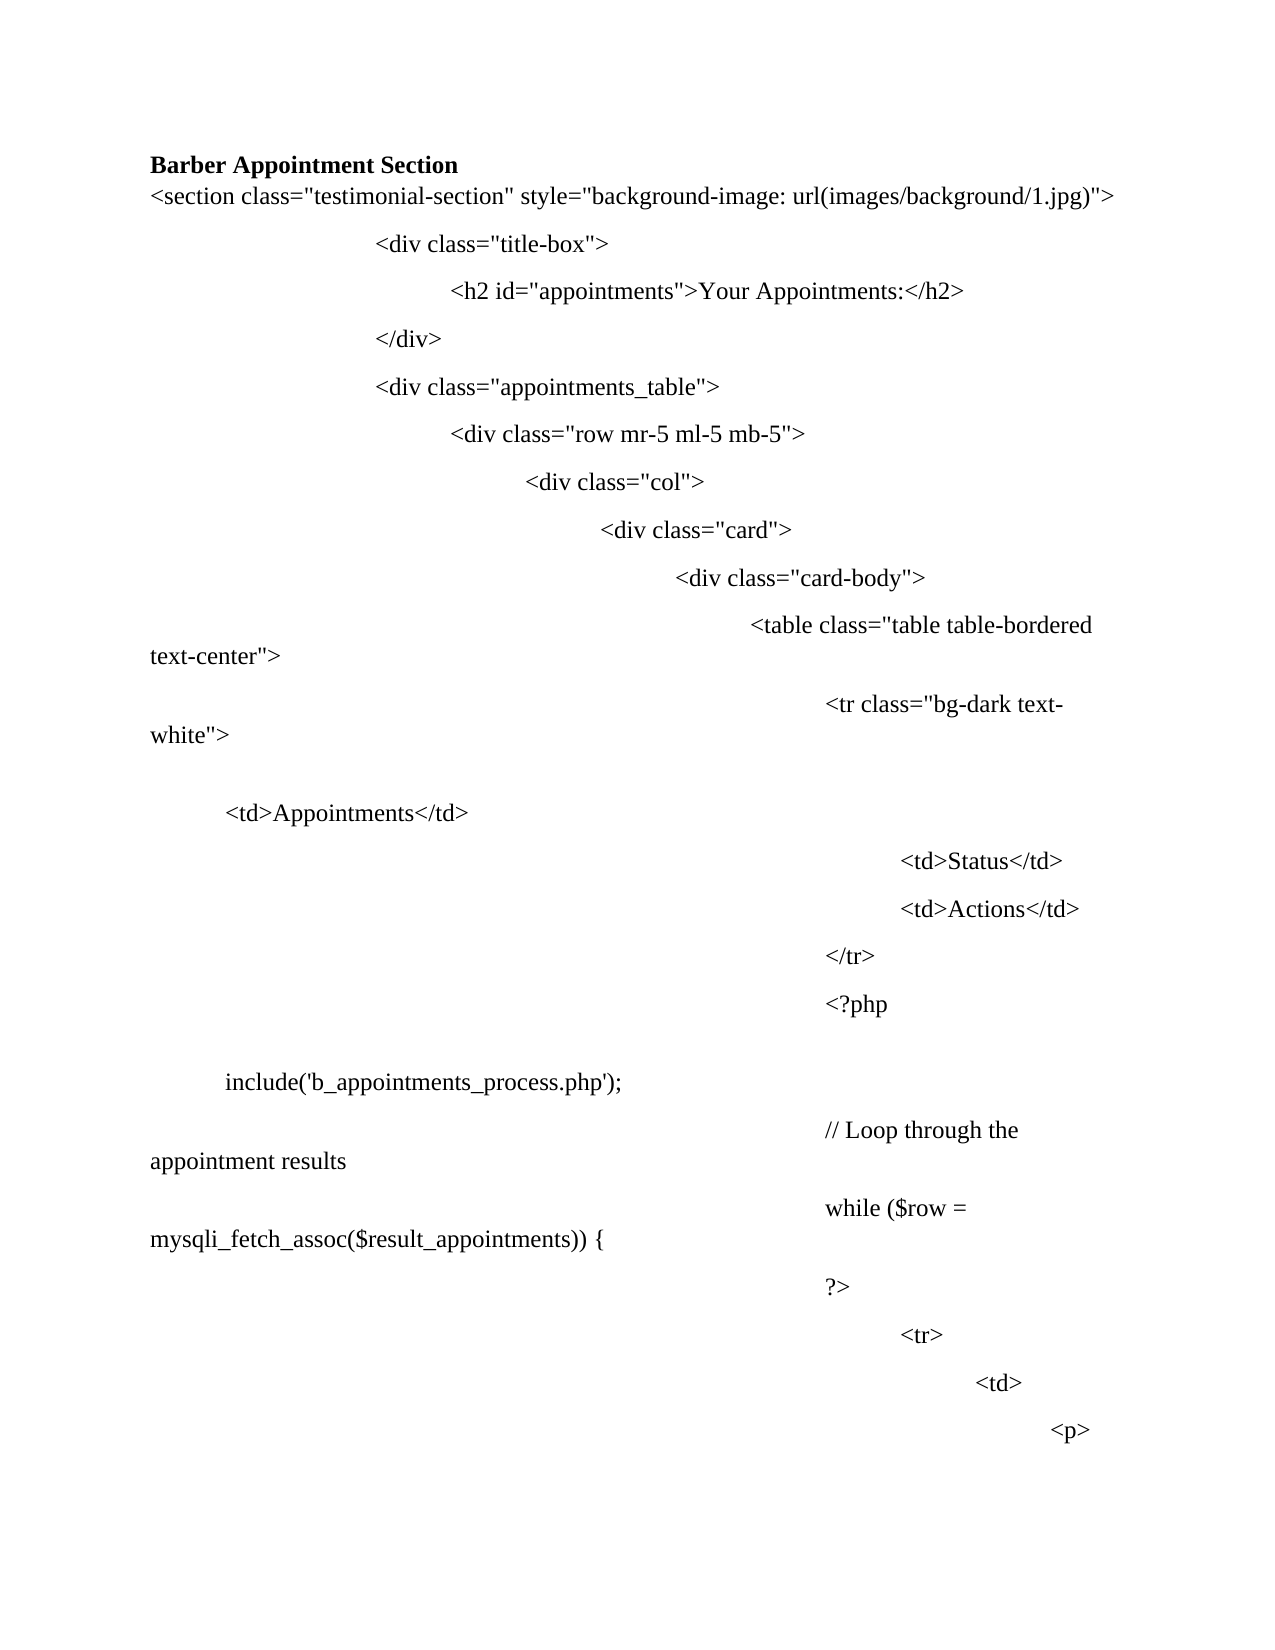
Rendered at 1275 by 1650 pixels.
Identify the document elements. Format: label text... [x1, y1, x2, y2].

text <td>Actions</td> [150, 894, 1125, 922]
text <td>Status</td> [150, 846, 1125, 875]
text Barber Appointment Section <section class="testimonial-section" style="background-image: url(images/background/1.jpg)"> [150, 150, 1125, 210]
text <div class="appointments_table"> [150, 372, 1125, 401]
text </tr> [150, 941, 1125, 970]
text <table class="table table-bordered text-center"> [150, 610, 1125, 670]
text </div> [150, 324, 1125, 353]
text <div class="col"> [150, 467, 1125, 496]
text // Loop through the appointment results [150, 1115, 1125, 1174]
text ?> [150, 1272, 1125, 1301]
text <tr class="bg-dark text-white"> [150, 689, 1125, 749]
text <td> [150, 1368, 1125, 1396]
text <div class="card-body"> [150, 563, 1125, 591]
text include('b_appointments_process.php'); [150, 1037, 1125, 1096]
text <?php [150, 989, 1125, 1018]
text <h2 id="appointments">Your Appointments:</h2> [150, 276, 1125, 305]
text <div class="card"> [150, 515, 1125, 544]
text <div class="title-box"> [150, 229, 1125, 257]
text <tr> [150, 1320, 1125, 1349]
text <p> [150, 1415, 1125, 1444]
text <td>Appointments</td> [150, 768, 1125, 827]
text while ($row = mysqli_fetch_assoc($result_appointments)) { [150, 1193, 1125, 1253]
text <div class="row mr-5 ml-5 mb-5"> [150, 419, 1125, 448]
